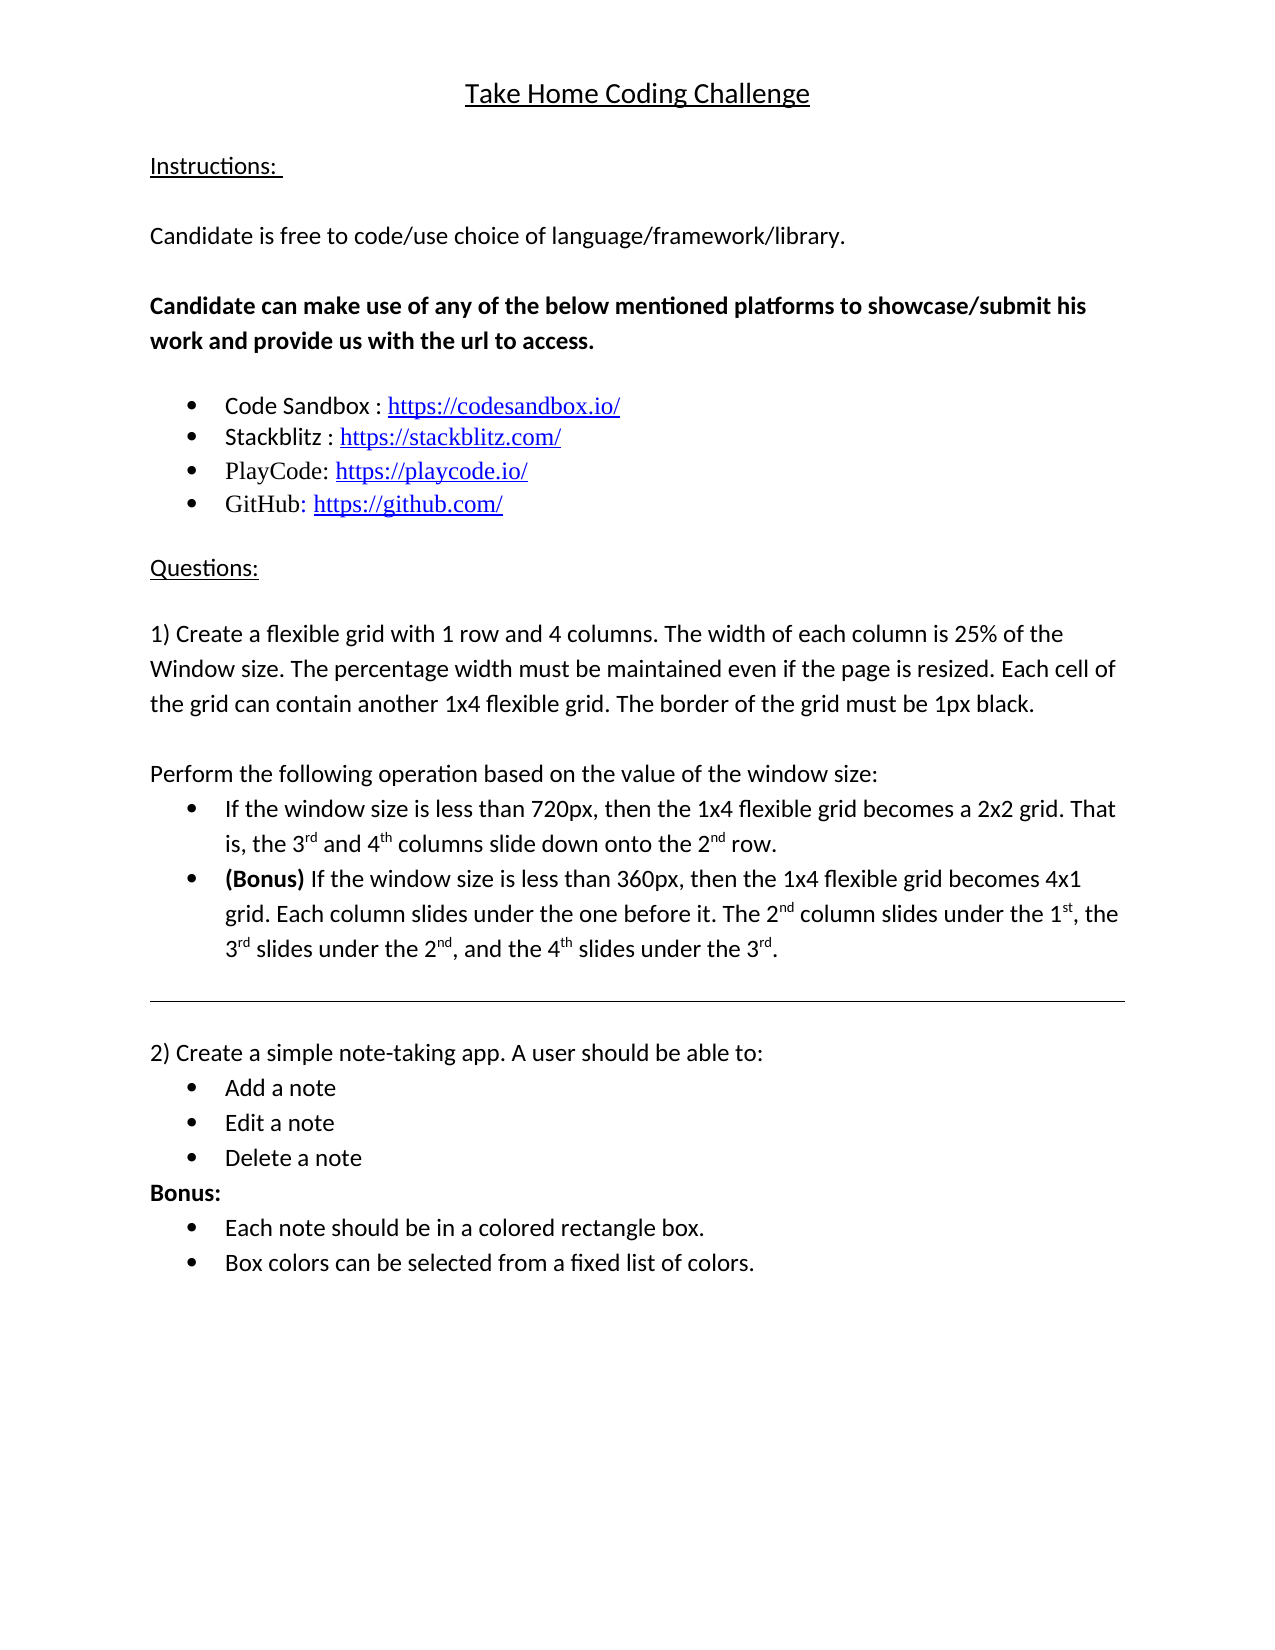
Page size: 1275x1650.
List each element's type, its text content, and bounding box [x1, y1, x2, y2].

list PlayCode: https://playcode.io/ [187, 456, 1125, 485]
text 2) Create a simple note-taking app. A user should be able to: [150, 1037, 1125, 1067]
list If the window size is less than 720px, then the 1x4 flexible grid becomes a 2x2 grid. That is, the 3rd and 4th columns slide down onto the 2nd row. [187, 793, 1125, 859]
text Bonus: [150, 1177, 1125, 1207]
list GitHub: https://github.com/ [187, 489, 1125, 518]
text Questions: [150, 553, 1125, 583]
list Delete a note [187, 1142, 1125, 1172]
text Perform the following operation based on the value of the window size: [150, 758, 1125, 789]
list Add a note [187, 1072, 1125, 1102]
list Stackblitz : https://stackblitz.com/ [187, 421, 1125, 452]
text Instructions: [150, 150, 1125, 181]
text Candidate can make use of any of the below mentioned platforms to showcase/submit his work and provide us with the url to access. [150, 290, 1125, 356]
text Candidate is free to code/use choice of language/framework/library. [150, 220, 1125, 251]
text Window size. The percentage width must be maintained even if the page is resized. Each cell of the grid can contain another 1x4 flexible grid. The border of the grid must be 1px black. [150, 653, 1125, 719]
list Edit a note [187, 1107, 1125, 1137]
list (Bonus) If the window size is less than 360px, then the 1x4 flexible grid becomes 4x1 grid. Each column slides under the one before it. The 2nd column slides under the 1st, the 3rd slides under the 2nd, and the 4th slides under the 3rd. [187, 863, 1125, 964]
text 1) Create a flexible grid with 1 row and 4 columns. The width of each column is 25% of the [150, 618, 1125, 649]
list Each note should be in a colored rectangle box. [187, 1212, 1125, 1242]
list Code Sandbox : https://codesandbox.io/ [187, 391, 1125, 421]
list Box colors can be selected from a fixed list of colors. [187, 1247, 1125, 1277]
